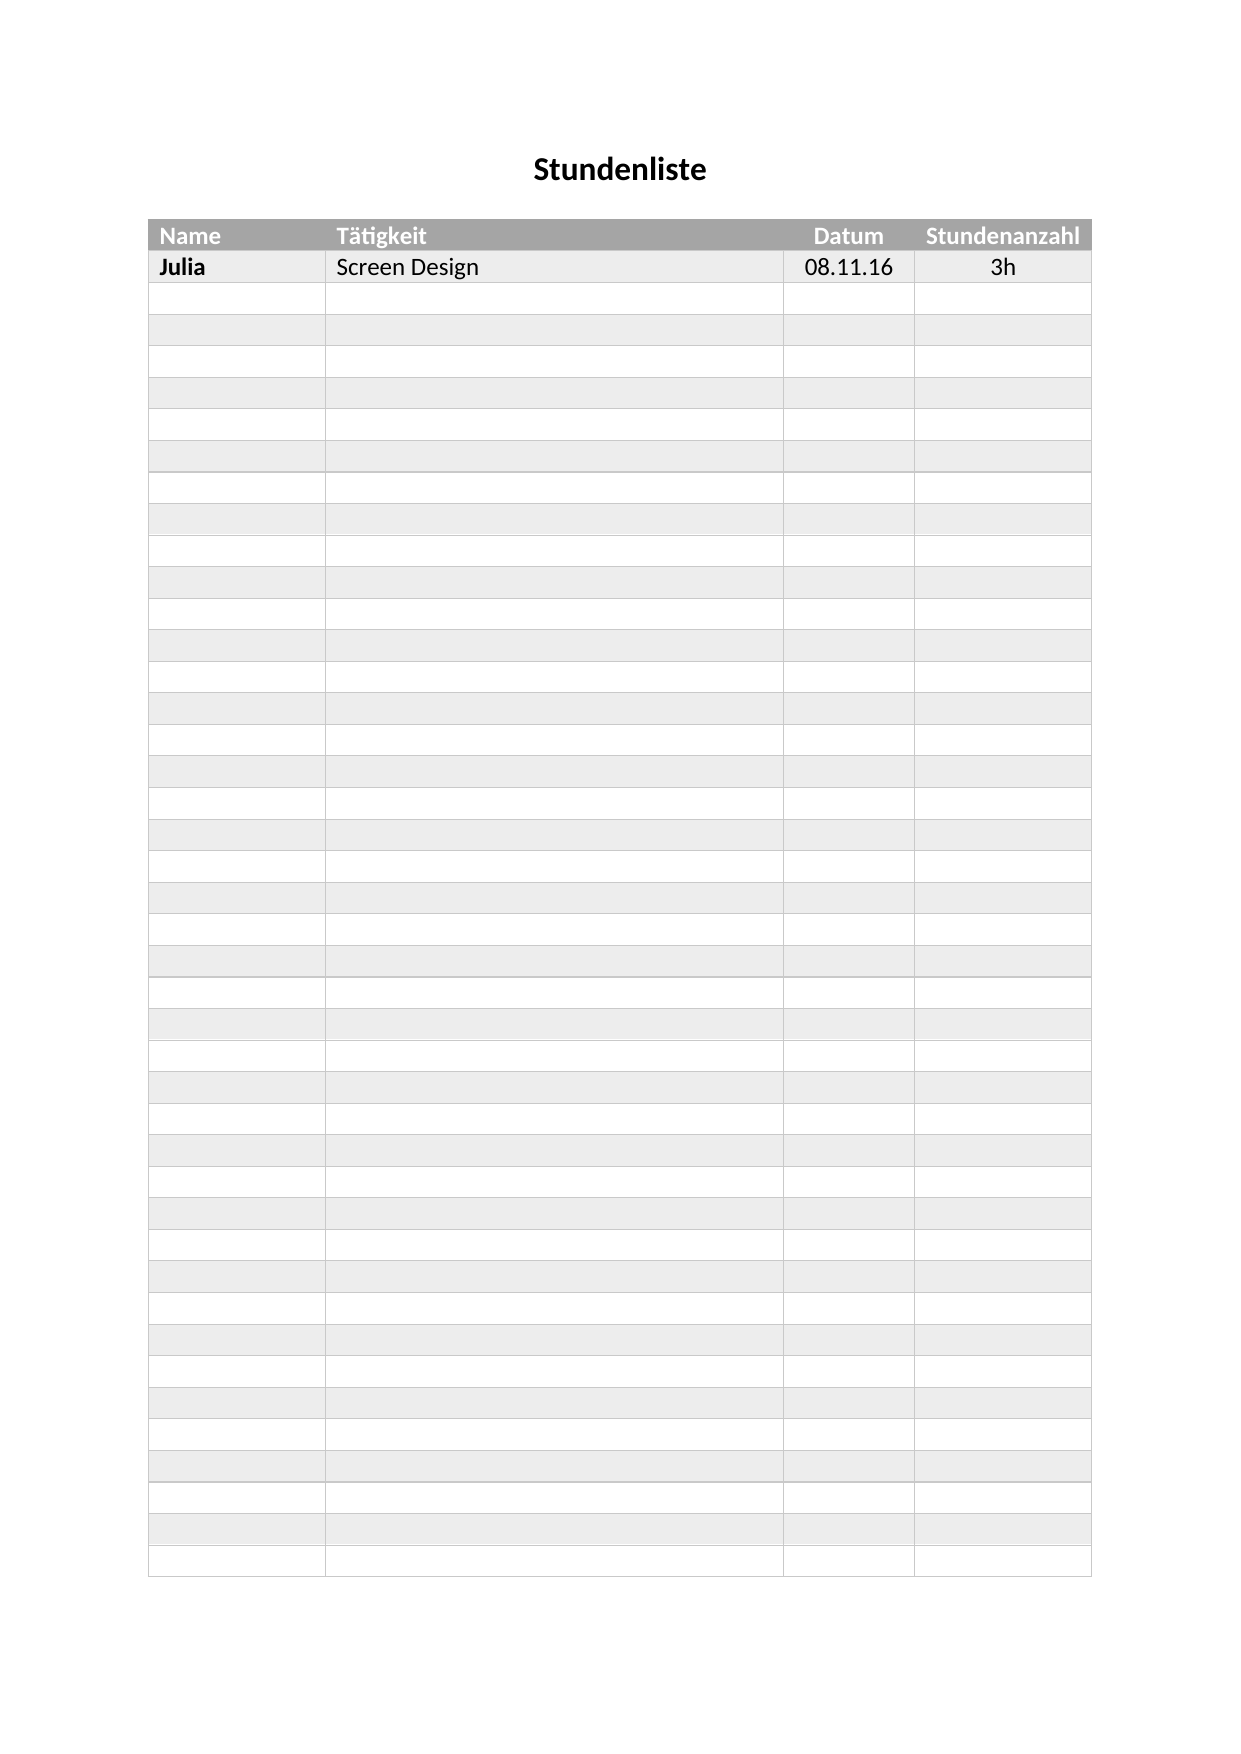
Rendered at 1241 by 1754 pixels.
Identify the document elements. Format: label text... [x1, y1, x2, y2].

table_cell [149, 1072, 325, 1103]
table_cell [149, 1325, 325, 1355]
table_cell [149, 978, 325, 1008]
table_cell [784, 725, 914, 755]
table_cell [784, 662, 914, 692]
table_cell [915, 1451, 1091, 1481]
table_cell [915, 1356, 1091, 1387]
table_cell [915, 662, 1091, 692]
table_cell [149, 725, 325, 755]
table_cell [326, 567, 783, 598]
table_cell [915, 1388, 1091, 1418]
table_cell [915, 536, 1091, 566]
table_header Datum [784, 220, 914, 250]
table_cell [326, 820, 783, 850]
table_cell [915, 599, 1091, 629]
table_cell [784, 346, 914, 377]
table_cell [784, 1230, 914, 1260]
table_cell [326, 1167, 783, 1197]
table_cell [149, 315, 325, 345]
table_cell [784, 1261, 914, 1292]
table_cell [784, 1104, 914, 1134]
table_cell [149, 1451, 325, 1481]
table_cell [326, 1388, 783, 1418]
table_cell [149, 346, 325, 377]
table_cell [784, 1293, 914, 1323]
table_cell [915, 1104, 1091, 1134]
table_cell [149, 1483, 325, 1513]
table_cell [915, 914, 1091, 945]
table_cell [149, 1388, 325, 1418]
table_cell [915, 1072, 1091, 1103]
table_cell [149, 378, 325, 408]
table_cell [784, 1009, 914, 1039]
table_cell [149, 1104, 325, 1134]
table_cell [784, 1388, 914, 1418]
table_cell [326, 851, 783, 882]
table_cell [326, 1198, 783, 1229]
table_cell [784, 441, 914, 471]
table_cell [784, 883, 914, 913]
table_cell [149, 914, 325, 945]
table_cell [149, 851, 325, 882]
table_cell [326, 978, 783, 1008]
table_cell [784, 978, 914, 1008]
table_cell [784, 1167, 914, 1197]
table_cell [915, 756, 1091, 787]
table_cell [915, 1293, 1091, 1323]
table_cell [149, 1546, 325, 1576]
table_cell [149, 536, 325, 566]
table_cell [915, 1198, 1091, 1229]
text Stundenliste [148, 148, 1093, 188]
table_cell [915, 946, 1091, 976]
table_cell [149, 1261, 325, 1292]
table_cell [326, 1451, 783, 1481]
table_cell [784, 756, 914, 787]
table_header Name [149, 220, 325, 250]
table_cell [149, 473, 325, 503]
table_cell [915, 1230, 1091, 1260]
table_cell [326, 662, 783, 692]
table_cell [915, 473, 1091, 503]
table_cell [915, 1261, 1091, 1292]
table_cell [149, 283, 325, 313]
table_cell [784, 1325, 914, 1355]
table_cell [326, 1325, 783, 1355]
table_cell [915, 346, 1091, 377]
table_cell [784, 630, 914, 661]
table_cell [326, 725, 783, 755]
table_cell [326, 1135, 783, 1166]
table_cell [326, 441, 783, 471]
table_cell [149, 409, 325, 440]
table_cell [149, 1514, 325, 1544]
table_cell [326, 788, 783, 818]
table_cell [784, 1041, 914, 1071]
table_cell [326, 1419, 783, 1450]
table_cell [149, 756, 325, 787]
table_cell [326, 473, 783, 503]
table_cell [149, 1135, 325, 1166]
table_cell [326, 378, 783, 408]
table_cell 08.11.16 [784, 251, 914, 282]
table_cell [915, 283, 1091, 313]
table_cell [784, 1356, 914, 1387]
table_cell [326, 693, 783, 724]
table_cell [326, 883, 783, 913]
table_cell [326, 409, 783, 440]
table_cell [915, 1419, 1091, 1450]
table_cell [915, 1135, 1091, 1166]
table_cell [915, 378, 1091, 408]
table_cell [784, 693, 914, 724]
table_cell [915, 883, 1091, 913]
table_cell [784, 315, 914, 345]
table_cell [784, 914, 914, 945]
table_cell [915, 788, 1091, 818]
table_header Tätigkeit [326, 220, 783, 250]
table_cell [326, 1230, 783, 1260]
table_cell [784, 567, 914, 598]
table_cell [915, 504, 1091, 534]
table_cell [326, 1261, 783, 1292]
table_cell [915, 1167, 1091, 1197]
table_cell [784, 1483, 914, 1513]
table_cell [149, 693, 325, 724]
table_cell Screen Design [326, 251, 783, 282]
table_cell [784, 1135, 914, 1166]
table_header Stundenanzahl [915, 220, 1091, 250]
table_cell [326, 1041, 783, 1071]
table_cell [784, 473, 914, 503]
table_cell [149, 1167, 325, 1197]
table_cell [326, 756, 783, 787]
table_cell [915, 1041, 1091, 1071]
table_cell [149, 567, 325, 598]
table_cell [784, 788, 914, 818]
table_cell [326, 315, 783, 345]
table_cell [915, 725, 1091, 755]
table_cell [326, 504, 783, 534]
table_cell [784, 599, 914, 629]
table_cell [915, 1546, 1091, 1576]
table_cell [149, 820, 325, 850]
table_cell [784, 1514, 914, 1544]
table_cell [915, 567, 1091, 598]
table_cell [326, 1514, 783, 1544]
table_cell [784, 820, 914, 850]
table_cell 3h [915, 251, 1091, 282]
table_cell [784, 851, 914, 882]
table_cell [784, 378, 914, 408]
table_cell [784, 1198, 914, 1229]
table_cell [149, 946, 325, 976]
table_cell [326, 1104, 783, 1134]
table_cell [784, 504, 914, 534]
table_cell [784, 409, 914, 440]
table_cell [149, 630, 325, 661]
table_cell [915, 630, 1091, 661]
table_cell [784, 1546, 914, 1576]
table_cell [149, 1041, 325, 1071]
table_cell [915, 315, 1091, 345]
table_cell [149, 1198, 325, 1229]
table_cell [915, 1009, 1091, 1039]
table_cell [915, 1483, 1091, 1513]
table_cell [149, 441, 325, 471]
table_cell [915, 978, 1091, 1008]
table_cell [149, 1356, 325, 1387]
table_cell [149, 883, 325, 913]
table_cell [784, 946, 914, 976]
table_cell [784, 283, 914, 313]
table_cell [326, 536, 783, 566]
table_cell [149, 1419, 325, 1450]
table_cell [915, 693, 1091, 724]
table_cell Julia [149, 251, 325, 282]
table_cell [326, 1356, 783, 1387]
table_cell [326, 1293, 783, 1323]
table_cell [915, 1325, 1091, 1355]
table_cell [784, 1419, 914, 1450]
table_cell [326, 1009, 783, 1039]
table_cell [149, 1009, 325, 1039]
table_cell [915, 409, 1091, 440]
table_cell [149, 788, 325, 818]
table_cell [149, 1293, 325, 1323]
table_cell [326, 599, 783, 629]
table_cell [326, 346, 783, 377]
table_cell [326, 630, 783, 661]
table_cell [915, 820, 1091, 850]
table_cell [149, 504, 325, 534]
table_cell [326, 1546, 783, 1576]
table_cell [326, 283, 783, 313]
table_cell [149, 1230, 325, 1260]
table_cell [784, 536, 914, 566]
table_cell [915, 851, 1091, 882]
table_cell [326, 946, 783, 976]
table_cell [784, 1451, 914, 1481]
table_cell [915, 1514, 1091, 1544]
table_cell [326, 1483, 783, 1513]
table_cell [915, 441, 1091, 471]
table_cell [326, 914, 783, 945]
table_cell [326, 1072, 783, 1103]
table_cell [149, 662, 325, 692]
table_cell [149, 599, 325, 629]
table_cell [784, 1072, 914, 1103]
